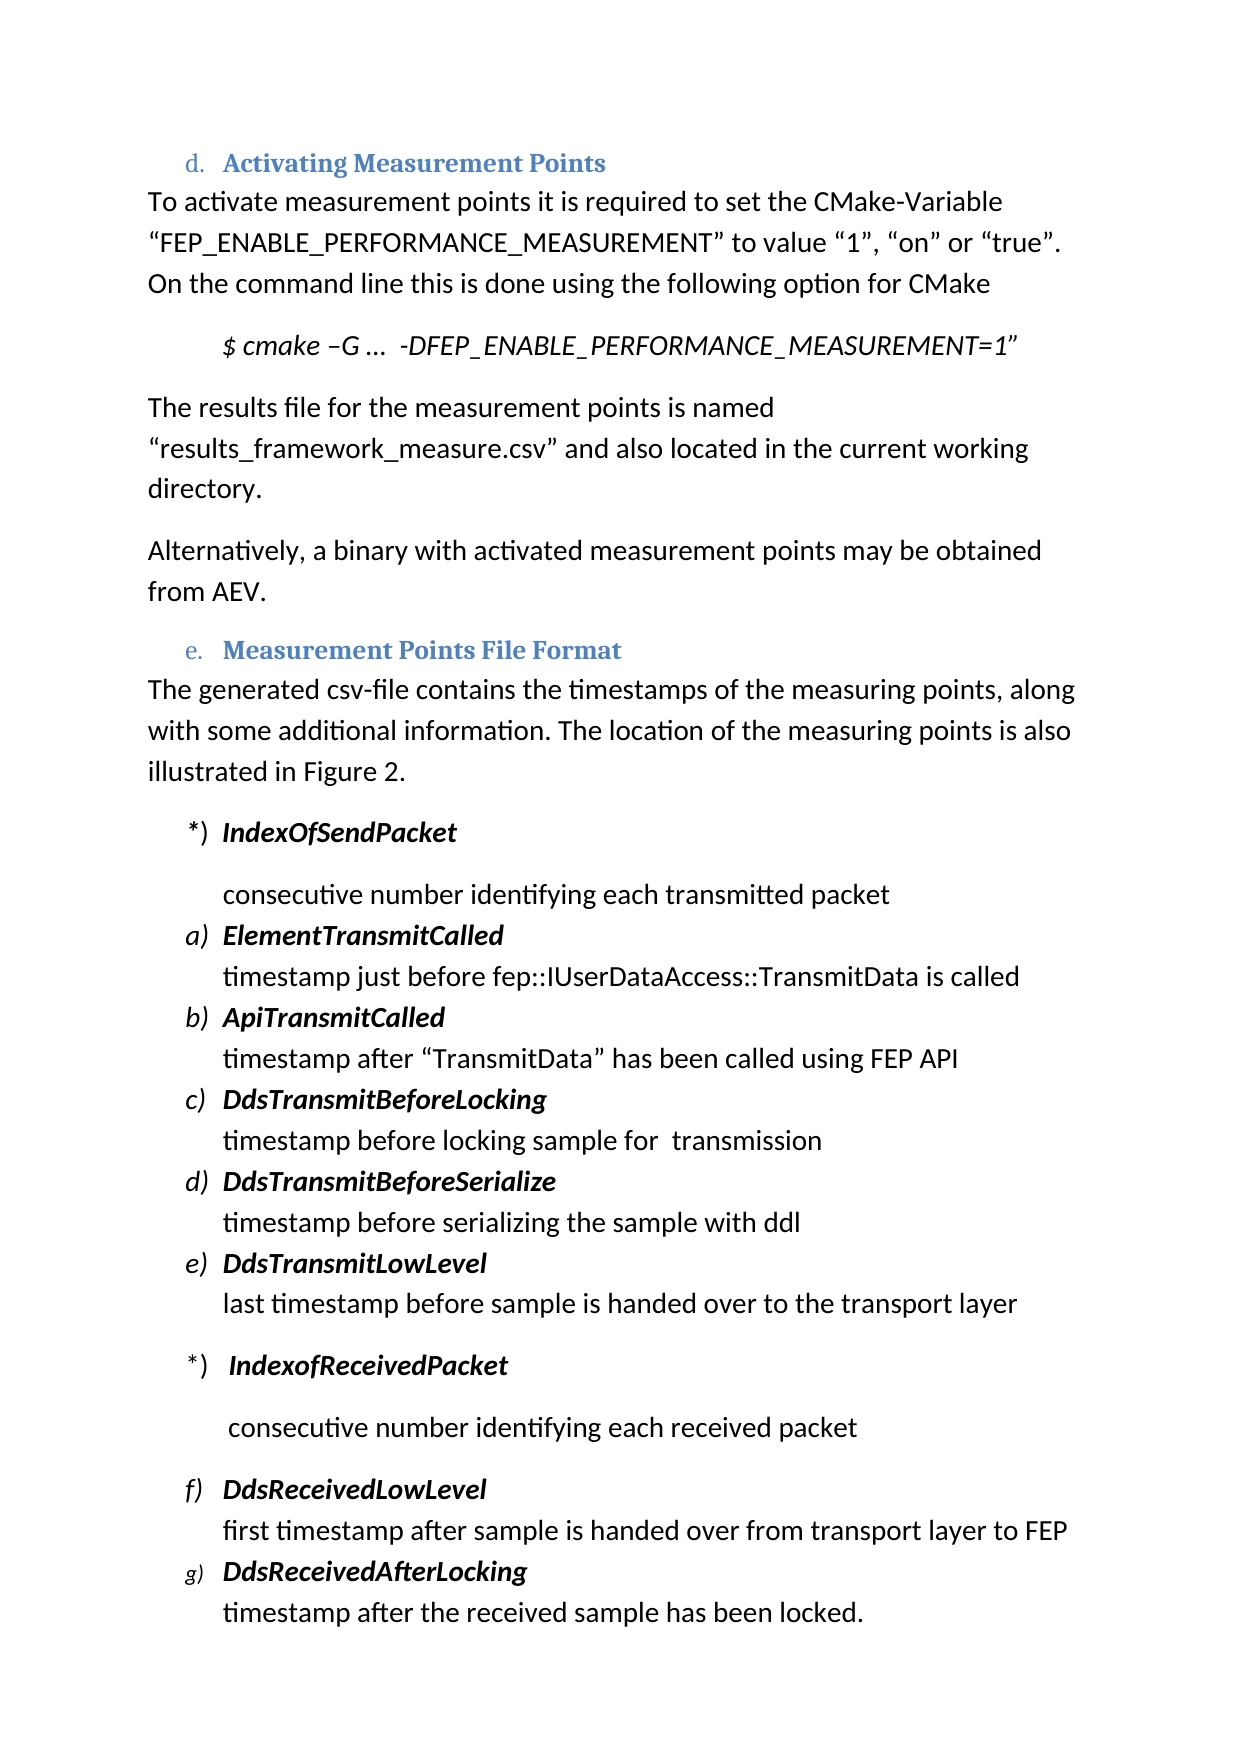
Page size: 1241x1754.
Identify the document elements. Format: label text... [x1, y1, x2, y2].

list first timestamp after sample is handed over from transport layer to FEP [223, 1512, 1093, 1547]
list timestamp before serializing the sample with ddl [223, 1204, 1093, 1239]
list DdsTransmitBeforeSerialize [185, 1163, 1093, 1198]
text $ cmake –G … -DFEP_ENABLE_PERFORMANCE_MEASUREMENT=1” [148, 327, 1093, 363]
text *) IndexofReceivedPacket [148, 1347, 1093, 1383]
list timestamp after “TransmitData” has been called using FEP API [223, 1040, 1093, 1076]
subtitle Activating Measurement Points [185, 148, 1093, 179]
list timestamp before locking sample for transmission [223, 1122, 1093, 1157]
text consecutive number identifying each received packet [148, 1409, 1093, 1445]
list ElementTransmitCalled [185, 917, 1093, 953]
text *) IndexOfSendPacket [185, 814, 1093, 850]
subtitle Measurement Points File Format [185, 635, 1093, 666]
list consecutive number identifying each transmitted packet [223, 876, 1093, 912]
list timestamp after the received sample has been locked. [223, 1594, 1093, 1629]
list DdsReceivedAfterLocking [185, 1553, 1093, 1588]
list ApiTransmitCalled [185, 999, 1093, 1035]
list timestamp just before fep::IUserDataAccess::TransmitData is called [223, 958, 1093, 994]
list DdsReceivedLowLevel [185, 1471, 1093, 1507]
text The results file for the measurement points is named “results_framework_measure.csv” and also located in the current working directory. [148, 389, 1093, 506]
list DdsTransmitBeforeLocking [185, 1081, 1093, 1117]
list DdsTransmitLowLevel [185, 1245, 1093, 1280]
text The generated csv-file contains the timestamps of the measuring points, along with some additional information. The location of the measuring points is also illustrated in Figure 2. [148, 671, 1093, 788]
text Alternatively, a binary with activated measurement points may be obtained from AEV. [148, 532, 1093, 609]
text To activate measurement points it is required to set the CMake-Variable “FEP_ENABLE_PERFORMANCE_MEASUREMENT” to value “1”, “on” or “true”. On the command line this is done using the following option for CMake [148, 183, 1093, 301]
list last timestamp before sample is handed over to the transport layer [223, 1286, 1093, 1321]
